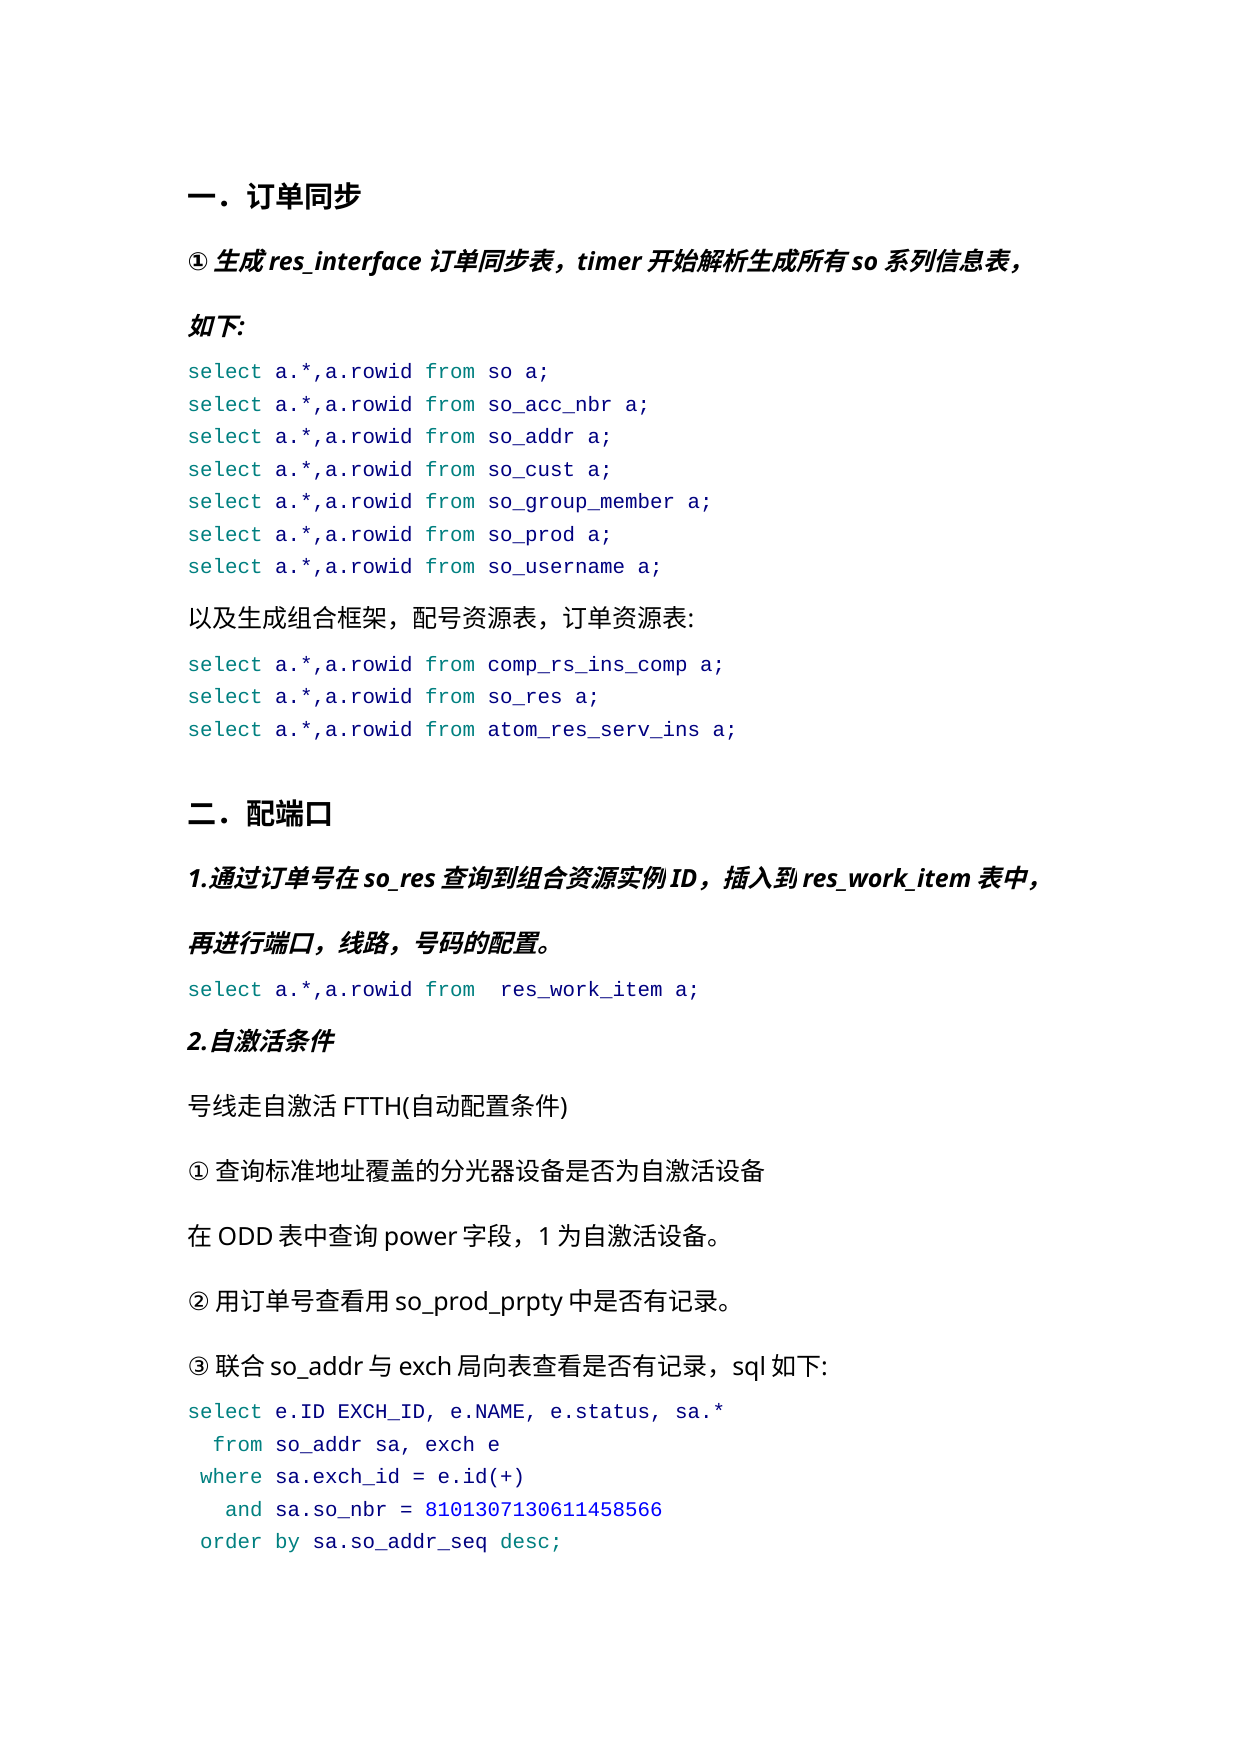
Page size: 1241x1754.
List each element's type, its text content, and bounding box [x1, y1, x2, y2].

list ①生成res_interface订单同步表，timer开始解析生成所有so系列信息表，如下: [187, 227, 1053, 357]
text where sa.exch_id = e.id(+) [187, 1462, 1053, 1494]
list ①查询标准地址覆盖的分光器设备是否为自激活设备 [187, 1137, 1053, 1202]
text from so_addr sa, exch e [187, 1429, 1053, 1462]
text select a.*,a.rowid from so_addr a; [187, 422, 1053, 454]
text select a.*,a.rowid from so_prod a; [187, 519, 1053, 552]
text and sa.so_nbr = 8101307130611458566 [187, 1494, 1053, 1527]
text select a.*,a.rowid from comp_rs_ins_comp a; [187, 649, 1053, 682]
list 二．配端口 [187, 779, 1053, 844]
text 以及生成组合框架，配号资源表，订单资源表: [187, 584, 1053, 649]
list 2.自激活条件 [187, 1007, 1053, 1072]
text select a.*,a.rowid from so a; [187, 357, 1053, 389]
list order by sa.so_addr_seq desc; [187, 1527, 1053, 1559]
list select a.*,a.rowid from res_work_item a; [187, 974, 1053, 1007]
text select a.*,a.rowid from so_group_member a; [187, 487, 1053, 519]
text select a.*,a.rowid from so_res a; [187, 682, 1053, 714]
list ③联合so_addr与exch局向表查看是否有记录，sql如下: [187, 1332, 1053, 1397]
list 一．订单同步 [187, 162, 1053, 227]
text select a.*,a.rowid from so_cust a; [187, 454, 1053, 487]
list select a.*,a.rowid from atom_res_serv_ins a; [187, 714, 1053, 747]
list 号线走自激活FTTH(自动配置条件) [187, 1072, 1053, 1137]
text select a.*,a.rowid from so_username a; [187, 552, 1053, 584]
text select e.ID EXCH_ID, e.NAME, e.status, sa.* [187, 1397, 1053, 1429]
text select a.*,a.rowid from so_acc_nbr a; [187, 389, 1053, 422]
list 在ODD表中查询power字段，1为自激活设备。 [187, 1202, 1053, 1267]
list 1.通过订单号在so_res查询到组合资源实例ID，插入到res_work_item表中，再进行端口，线路，号码的配置。 [187, 844, 1053, 974]
list ②用订单号查看用so_prod_prpty中是否有记录。 [187, 1267, 1053, 1332]
